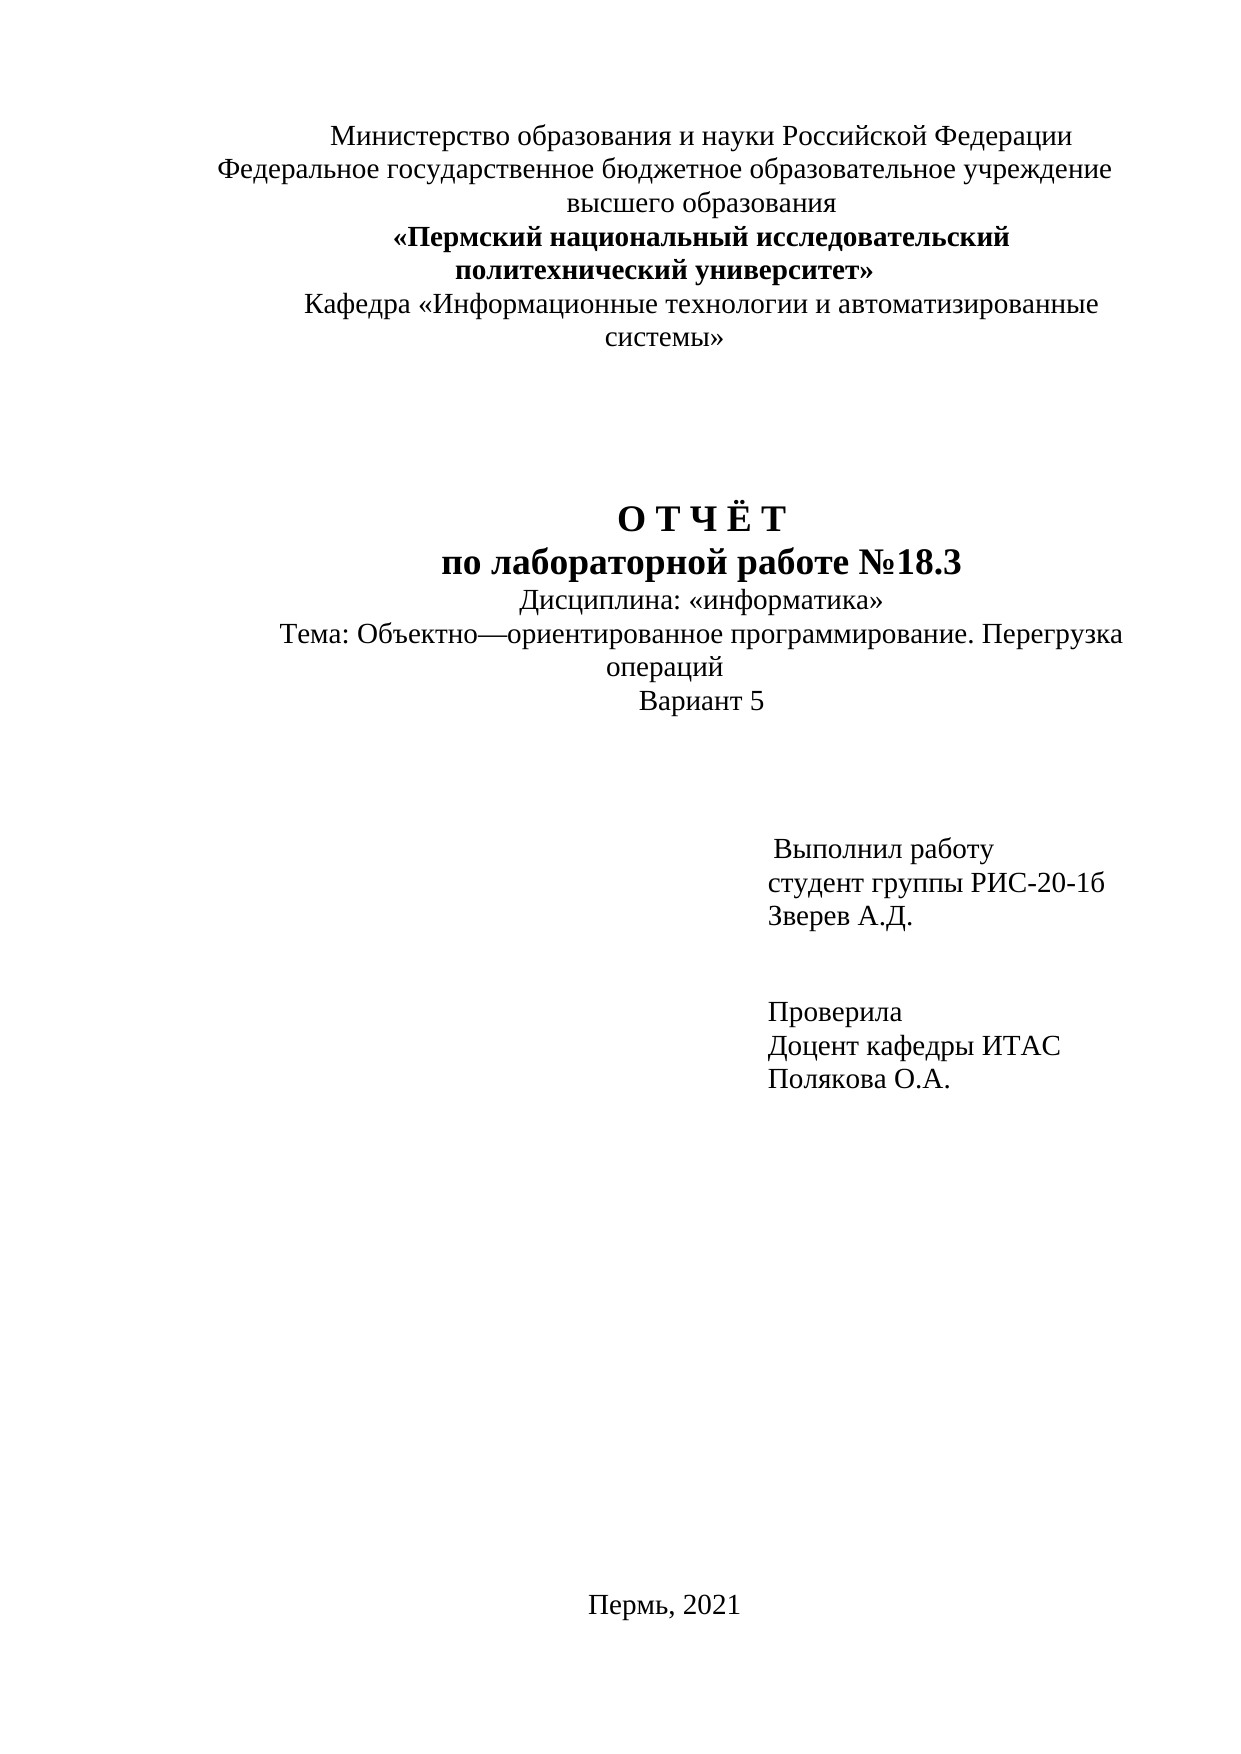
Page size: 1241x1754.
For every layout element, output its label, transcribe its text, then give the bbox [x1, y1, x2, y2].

text Тема: Объектно—ориентированное программирование. Перегрузка операций [177, 616, 1152, 683]
text Пермь, 2021 [177, 1587, 1152, 1620]
text Вариант 5 [177, 683, 1152, 716]
text Доцент кафедры ИТАС [768, 1028, 1152, 1061]
text Проверила [768, 994, 1152, 1028]
text Кафедра «Информационные технологии и автоматизированные системы» [177, 286, 1152, 353]
text Выполнил работу [177, 831, 1152, 865]
text студент группы РИС-20-1б [768, 865, 1152, 898]
text О Т Ч Ё Т [177, 496, 1152, 539]
text Министерство образования и науки Российской Федерации Федеральное‌ ‌государственное‌ ‌бюджетное‌ ‌образовательное‌ ‌учреждение‌ [177, 118, 1152, 185]
text Зверев А.Д. [768, 898, 1152, 932]
text Полякова О.А. [768, 1061, 1152, 1095]
text Дисциплина: «информатика» [177, 582, 1152, 616]
text высшего‌ ‌образования‌ [177, 185, 1152, 219]
text «Пермский национальный исследовательский политехнический университет» [177, 219, 1152, 286]
text по лабораторной работе №18.3 [177, 539, 1152, 582]
